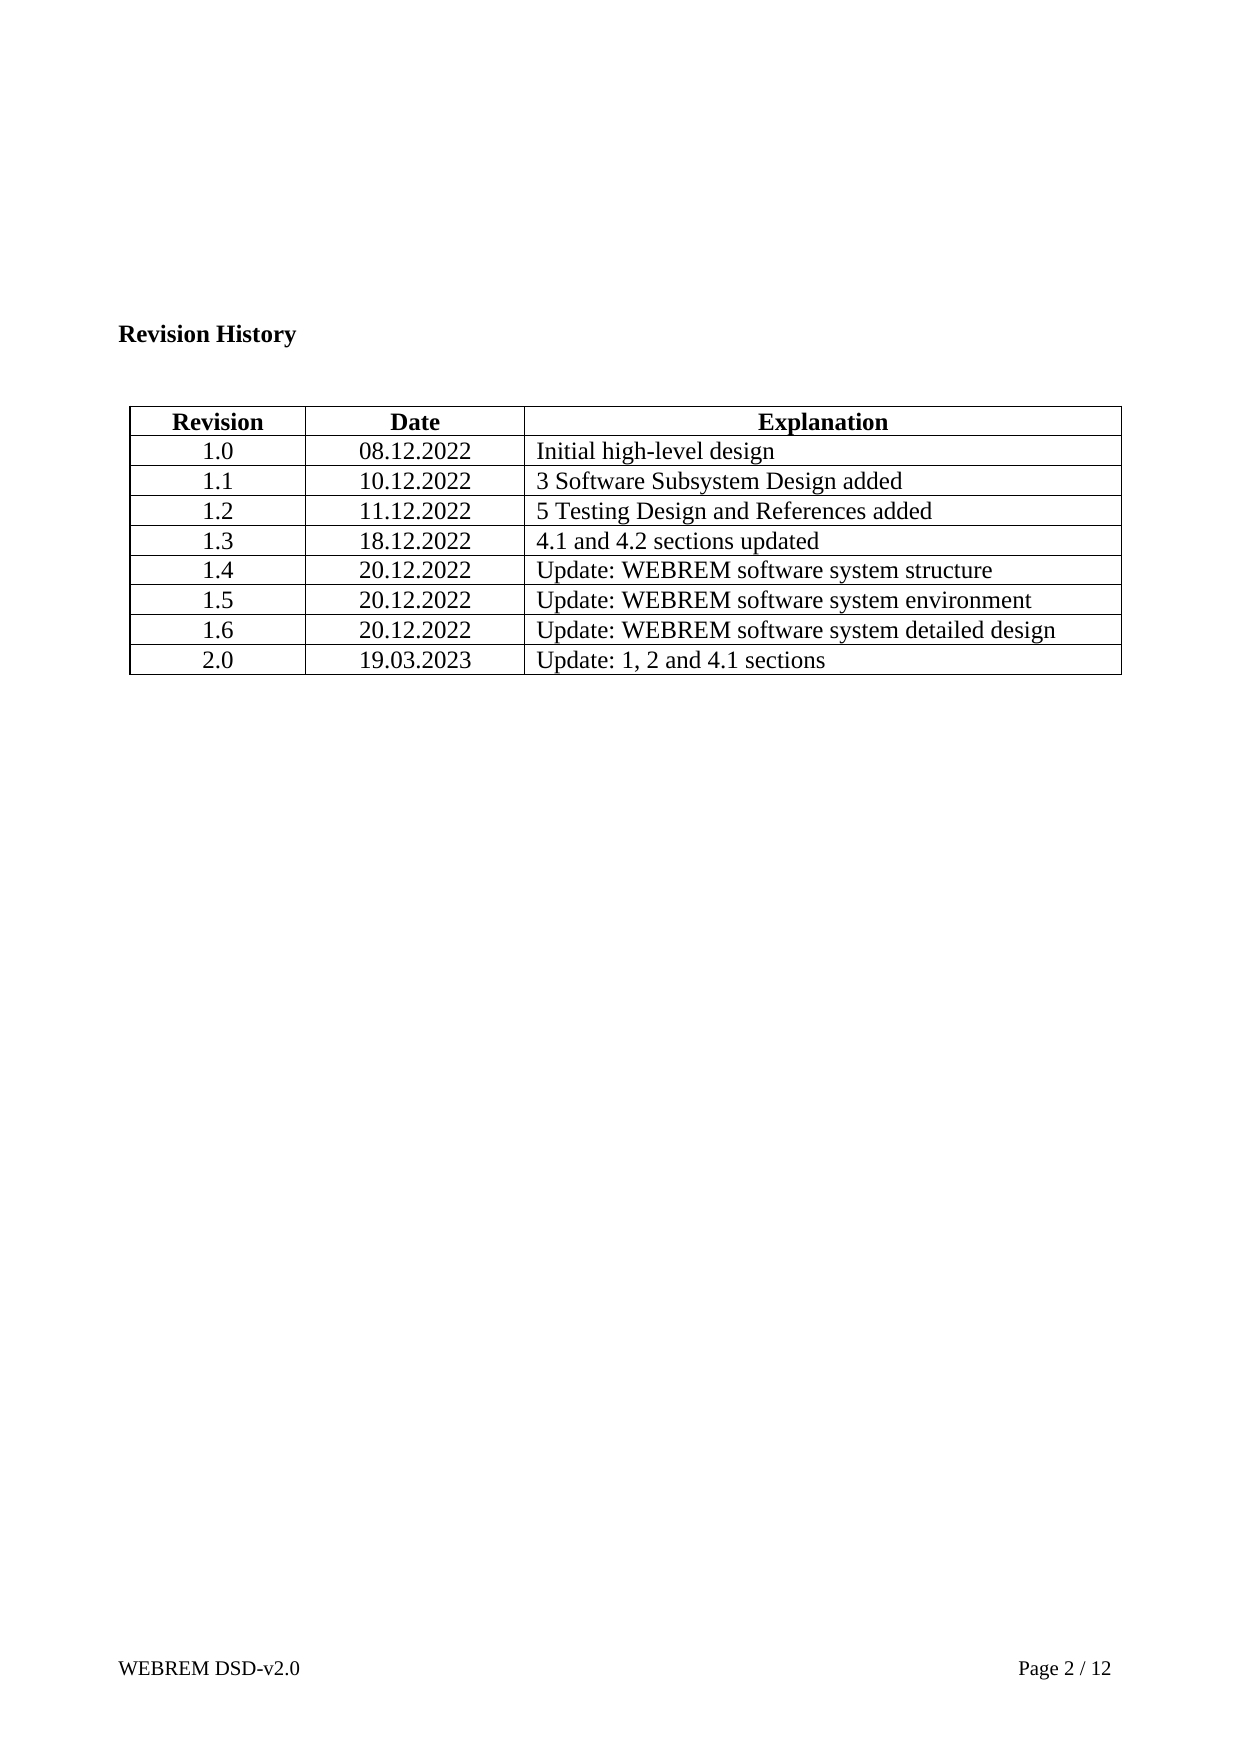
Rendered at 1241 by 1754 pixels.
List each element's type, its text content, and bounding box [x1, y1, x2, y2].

table_cell Update: WEBREM software system environment [525, 585, 1121, 614]
table_cell 2.0 [131, 645, 305, 674]
table_cell Update: WEBREM software system detailed design [525, 615, 1121, 644]
table_cell 1.2 [131, 496, 305, 525]
table_cell 3 Software Subsystem Design added [525, 466, 1121, 495]
table_cell 1.3 [131, 526, 305, 554]
table_cell Initial high-level design [525, 436, 1121, 465]
table_cell 1.0 [131, 436, 305, 465]
table_cell 4.1 and 4.2 sections updated [525, 526, 1121, 554]
table_cell 20.12.2022 [306, 585, 524, 614]
table_cell 5 Testing Design and References added [525, 496, 1121, 525]
table_cell 1.5 [131, 585, 305, 614]
table_cell 20.12.2022 [306, 615, 524, 644]
table_cell 1.4 [131, 556, 305, 584]
subtitle Revision History [118, 319, 1122, 348]
table_cell Update: 1, 2 and 4.1 sections [525, 645, 1121, 674]
table_header Revision [131, 407, 305, 435]
table_cell Update: WEBREM software system structure [525, 556, 1121, 584]
table_cell 1.6 [131, 615, 305, 644]
table_cell 10.12.2022 [306, 466, 524, 495]
table_cell 1.1 [131, 466, 305, 495]
table_cell 19.03.2023 [306, 645, 524, 674]
table_cell 18.12.2022 [306, 526, 524, 554]
table_cell 20.12.2022 [306, 556, 524, 584]
table_cell 11.12.2022 [306, 496, 524, 525]
table_header Explanation [525, 407, 1121, 435]
table_header Date [306, 407, 524, 435]
table_cell 08.12.2022 [306, 436, 524, 465]
